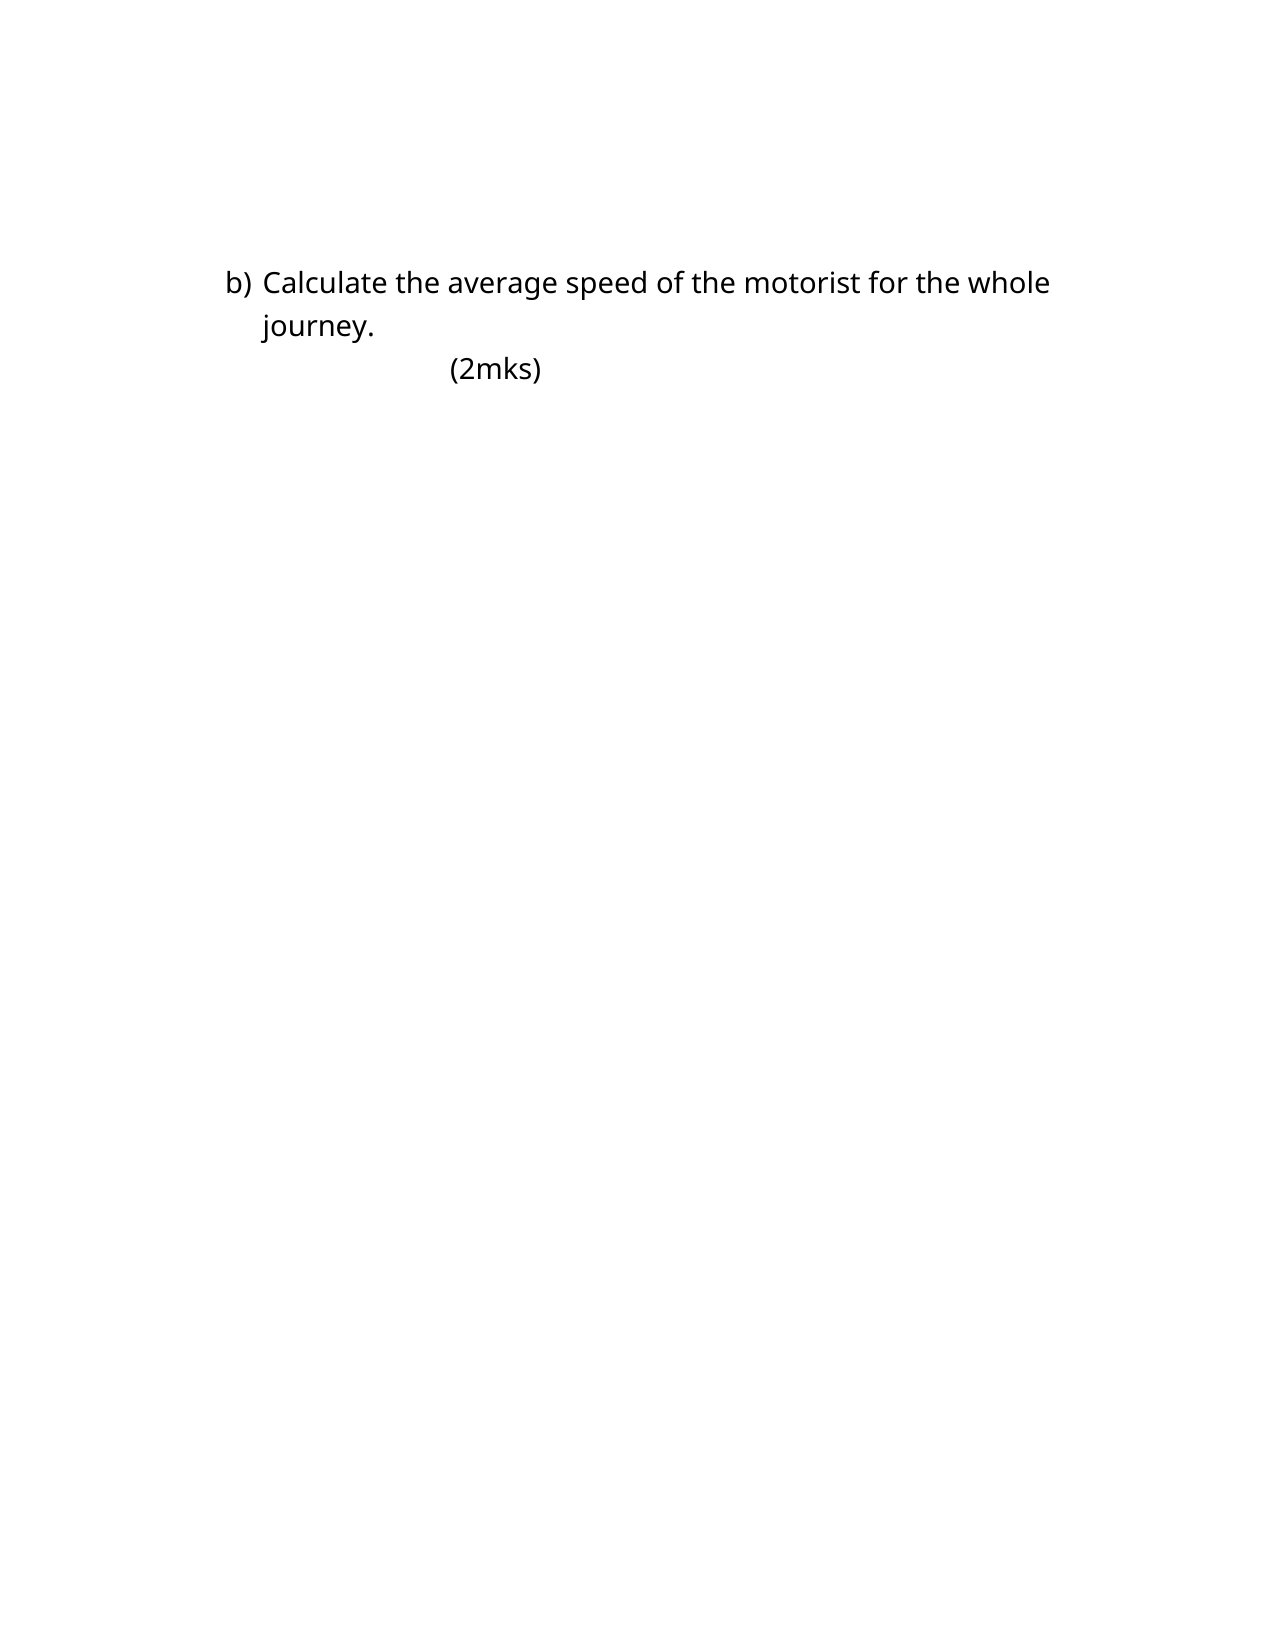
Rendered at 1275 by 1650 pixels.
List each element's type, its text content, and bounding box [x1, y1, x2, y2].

list Calculate the average speed of the motorist for the whole journey. (2mks) [225, 263, 1125, 388]
